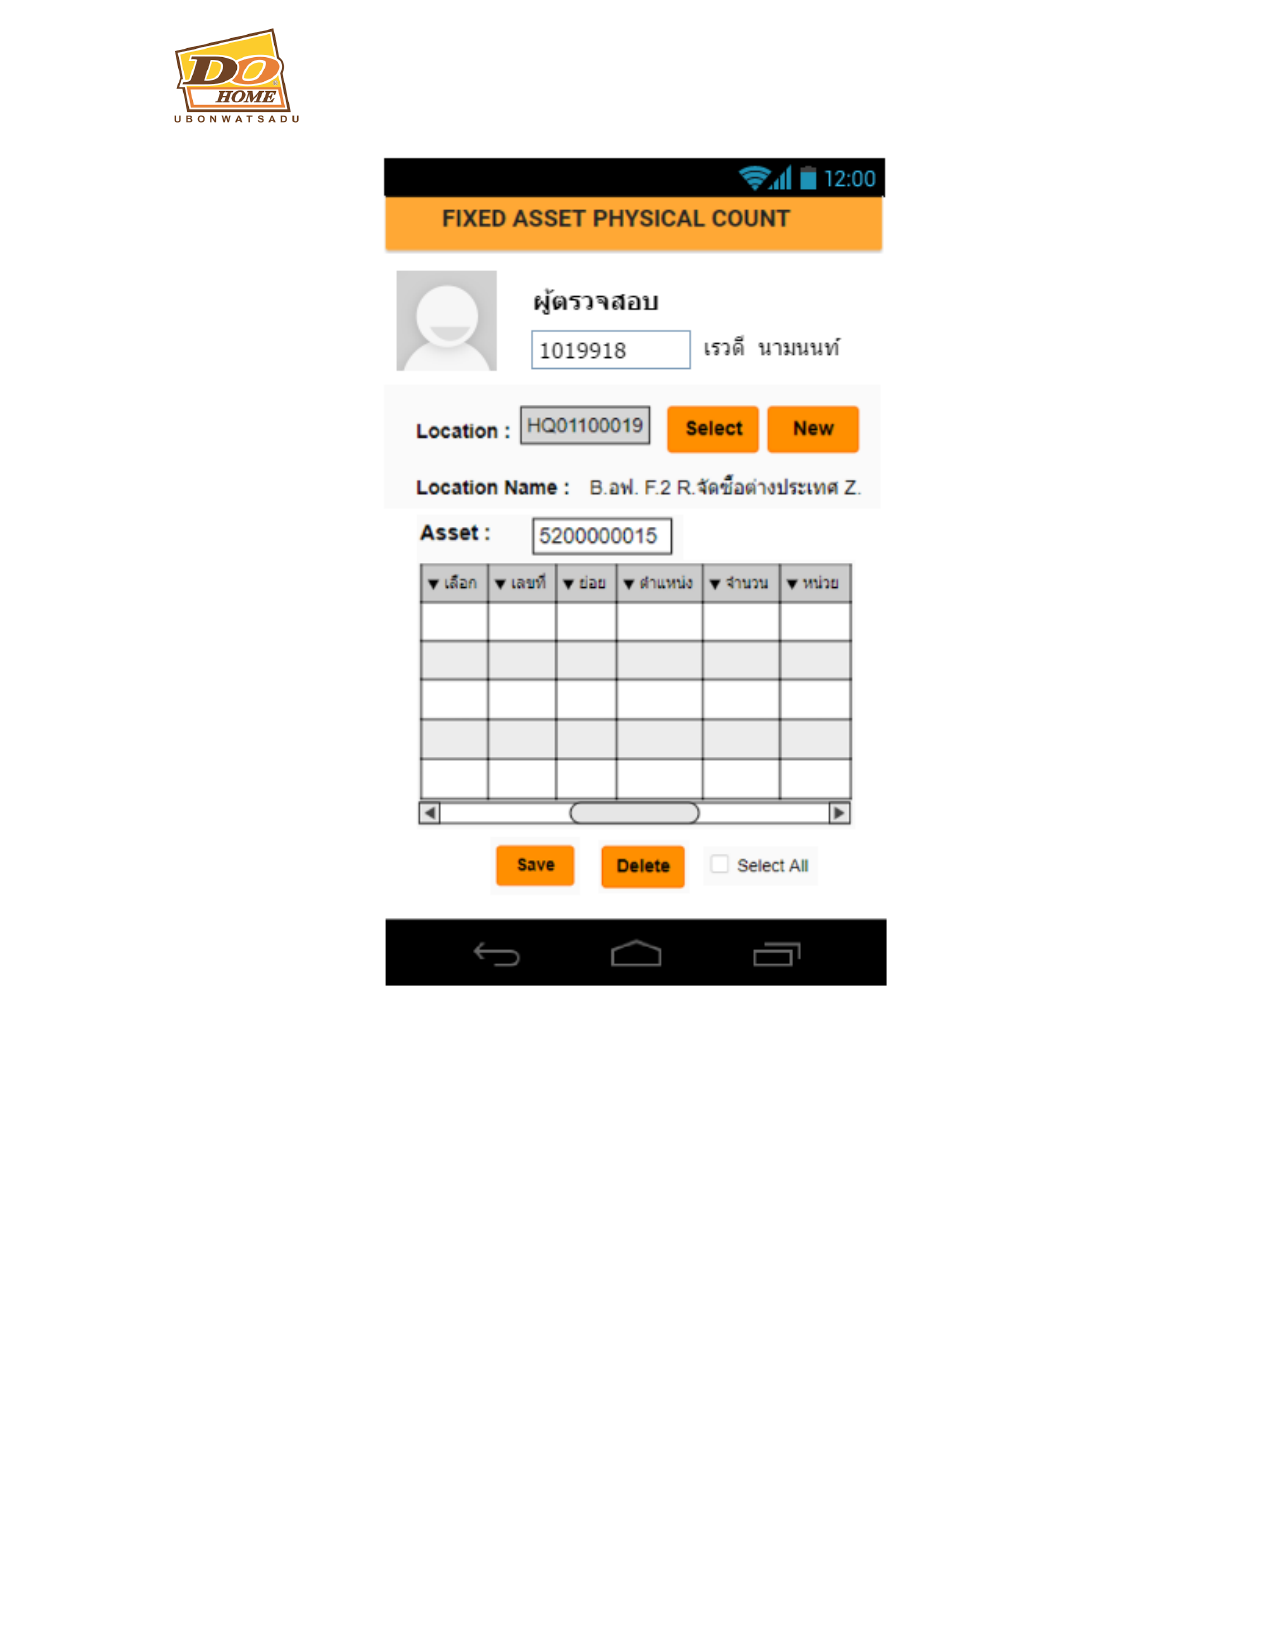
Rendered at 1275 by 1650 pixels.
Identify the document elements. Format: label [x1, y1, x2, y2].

picture [375, 150, 901, 1000]
picture [164, 20, 308, 129]
